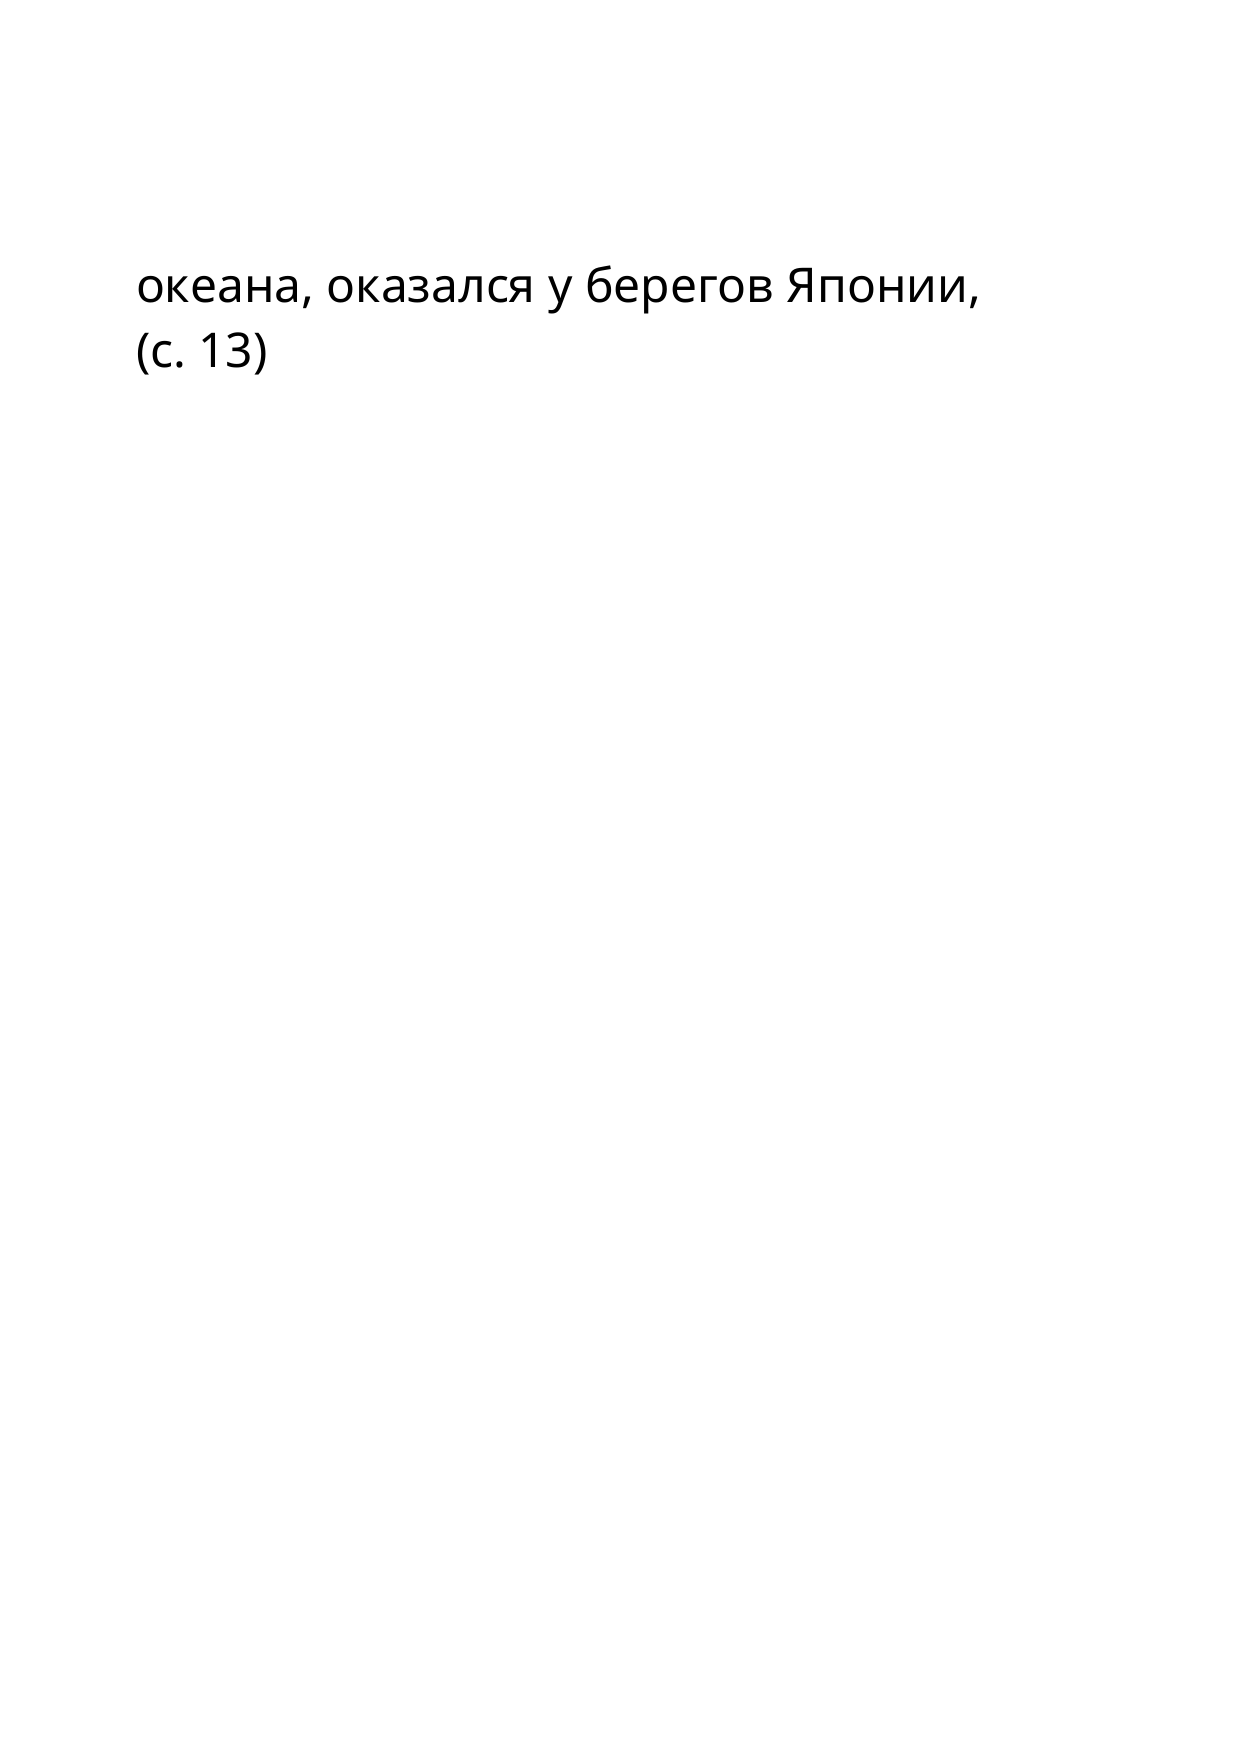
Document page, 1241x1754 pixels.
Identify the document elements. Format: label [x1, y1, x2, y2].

list [136, 251, 1033, 382]
